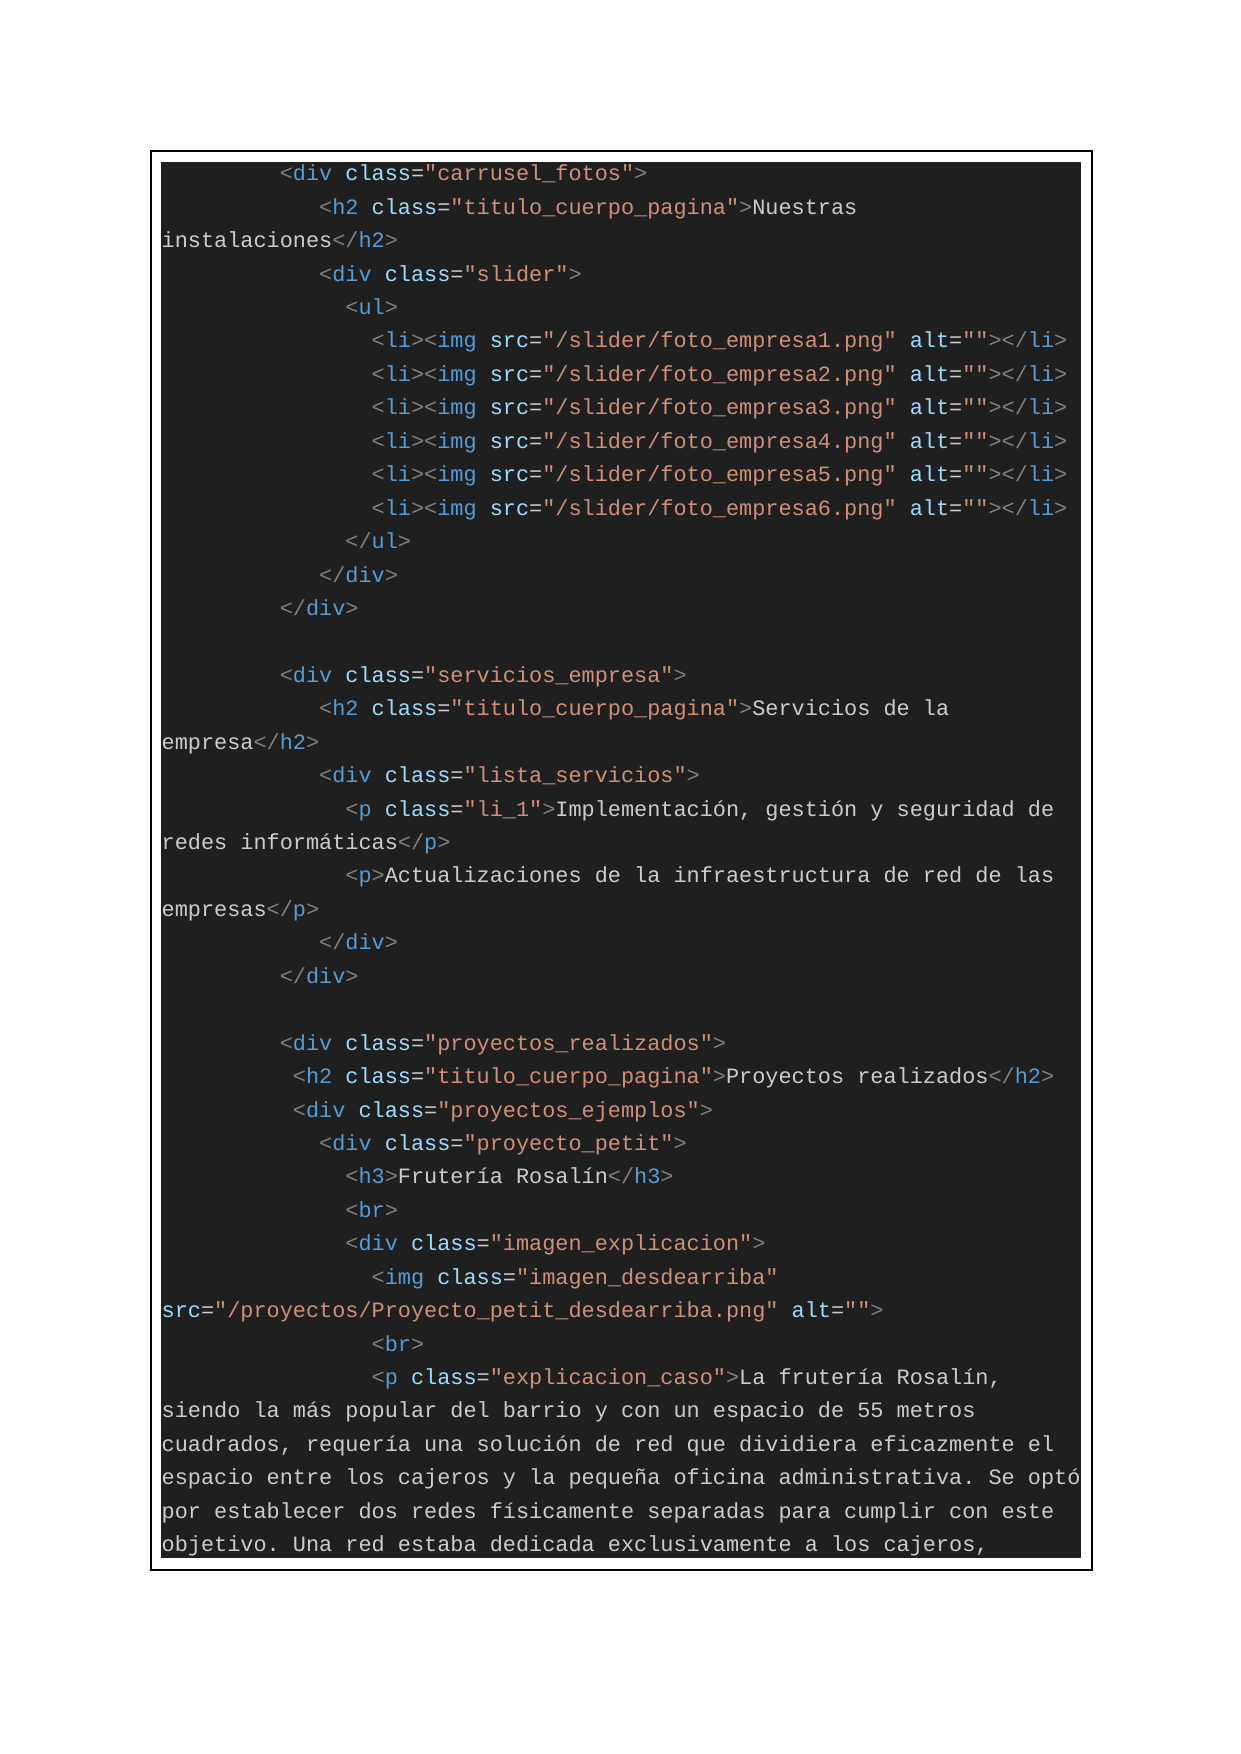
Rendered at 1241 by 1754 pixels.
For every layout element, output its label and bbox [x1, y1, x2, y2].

table_header [152, 152, 1091, 1569]
